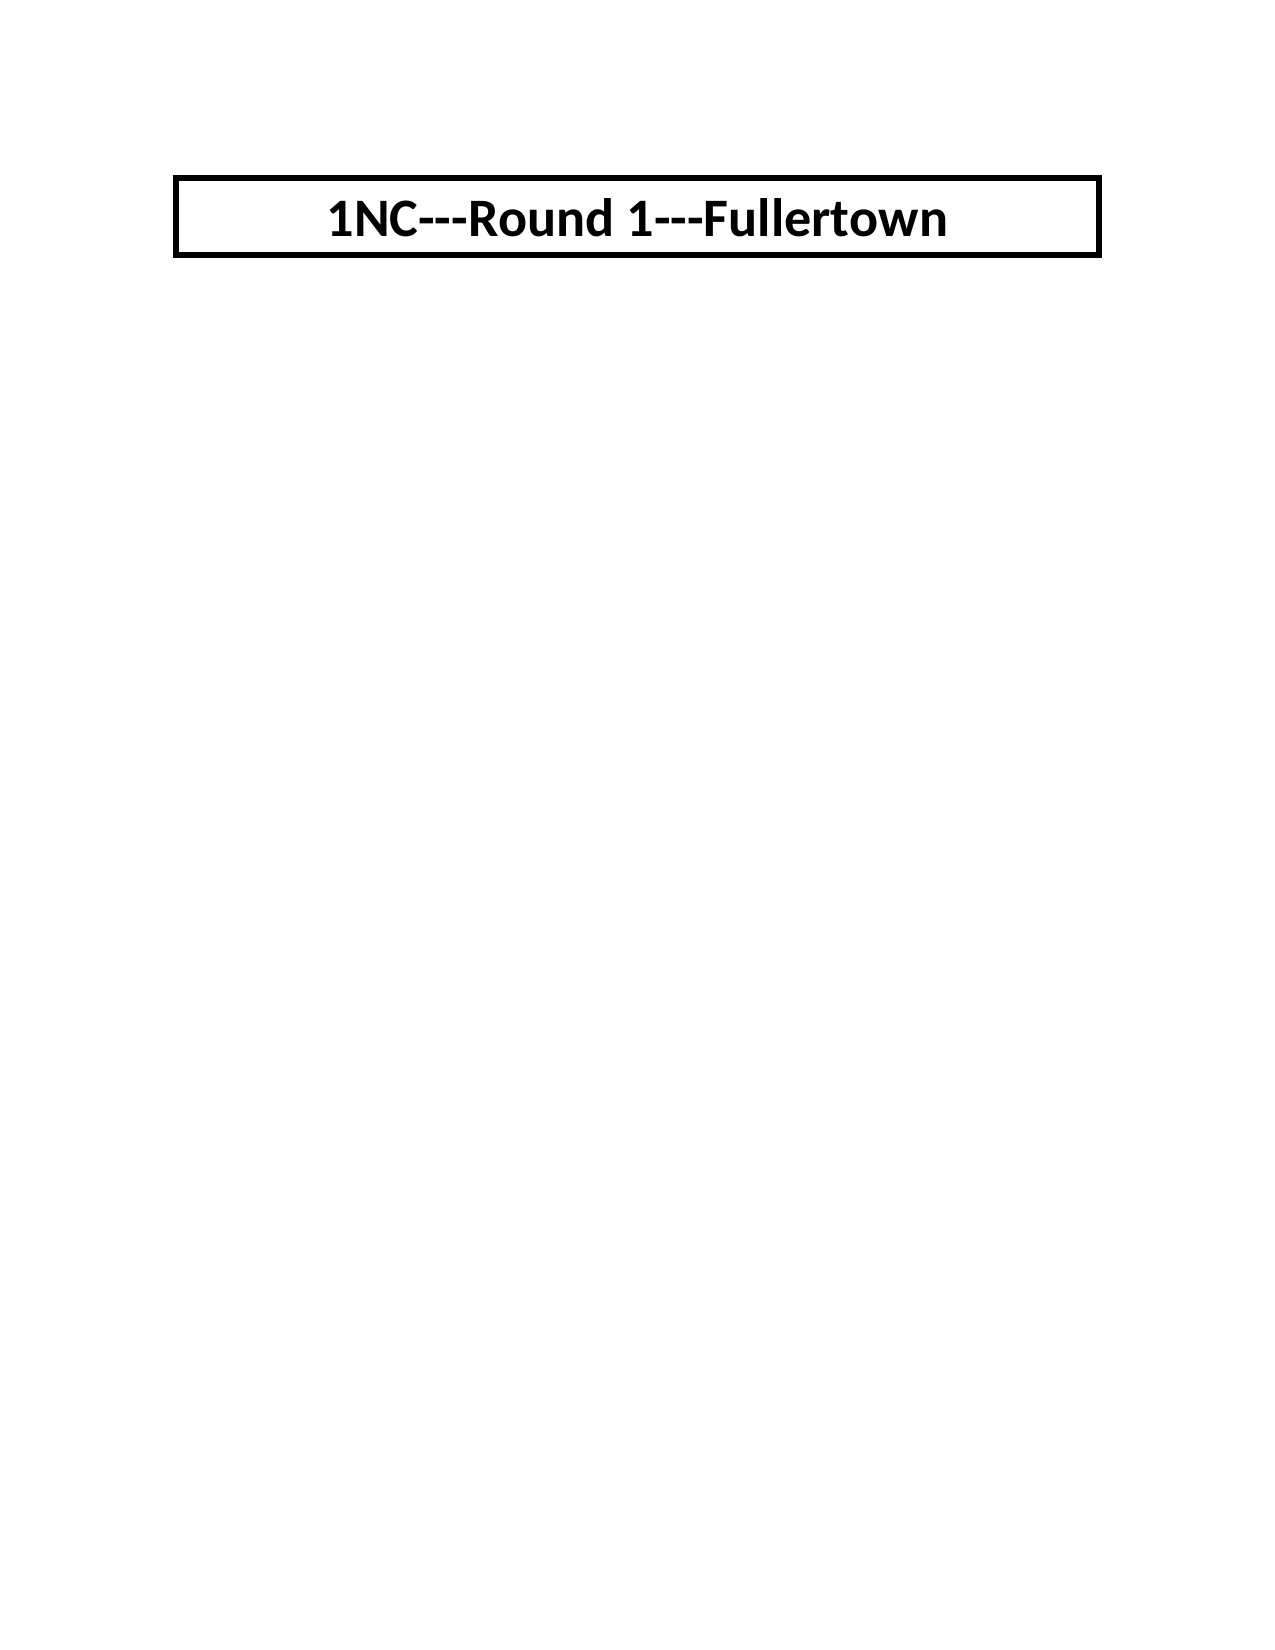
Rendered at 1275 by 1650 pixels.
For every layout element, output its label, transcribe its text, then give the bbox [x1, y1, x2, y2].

subtitle 1NC---Round 1---Fullertown [179, 181, 1096, 252]
